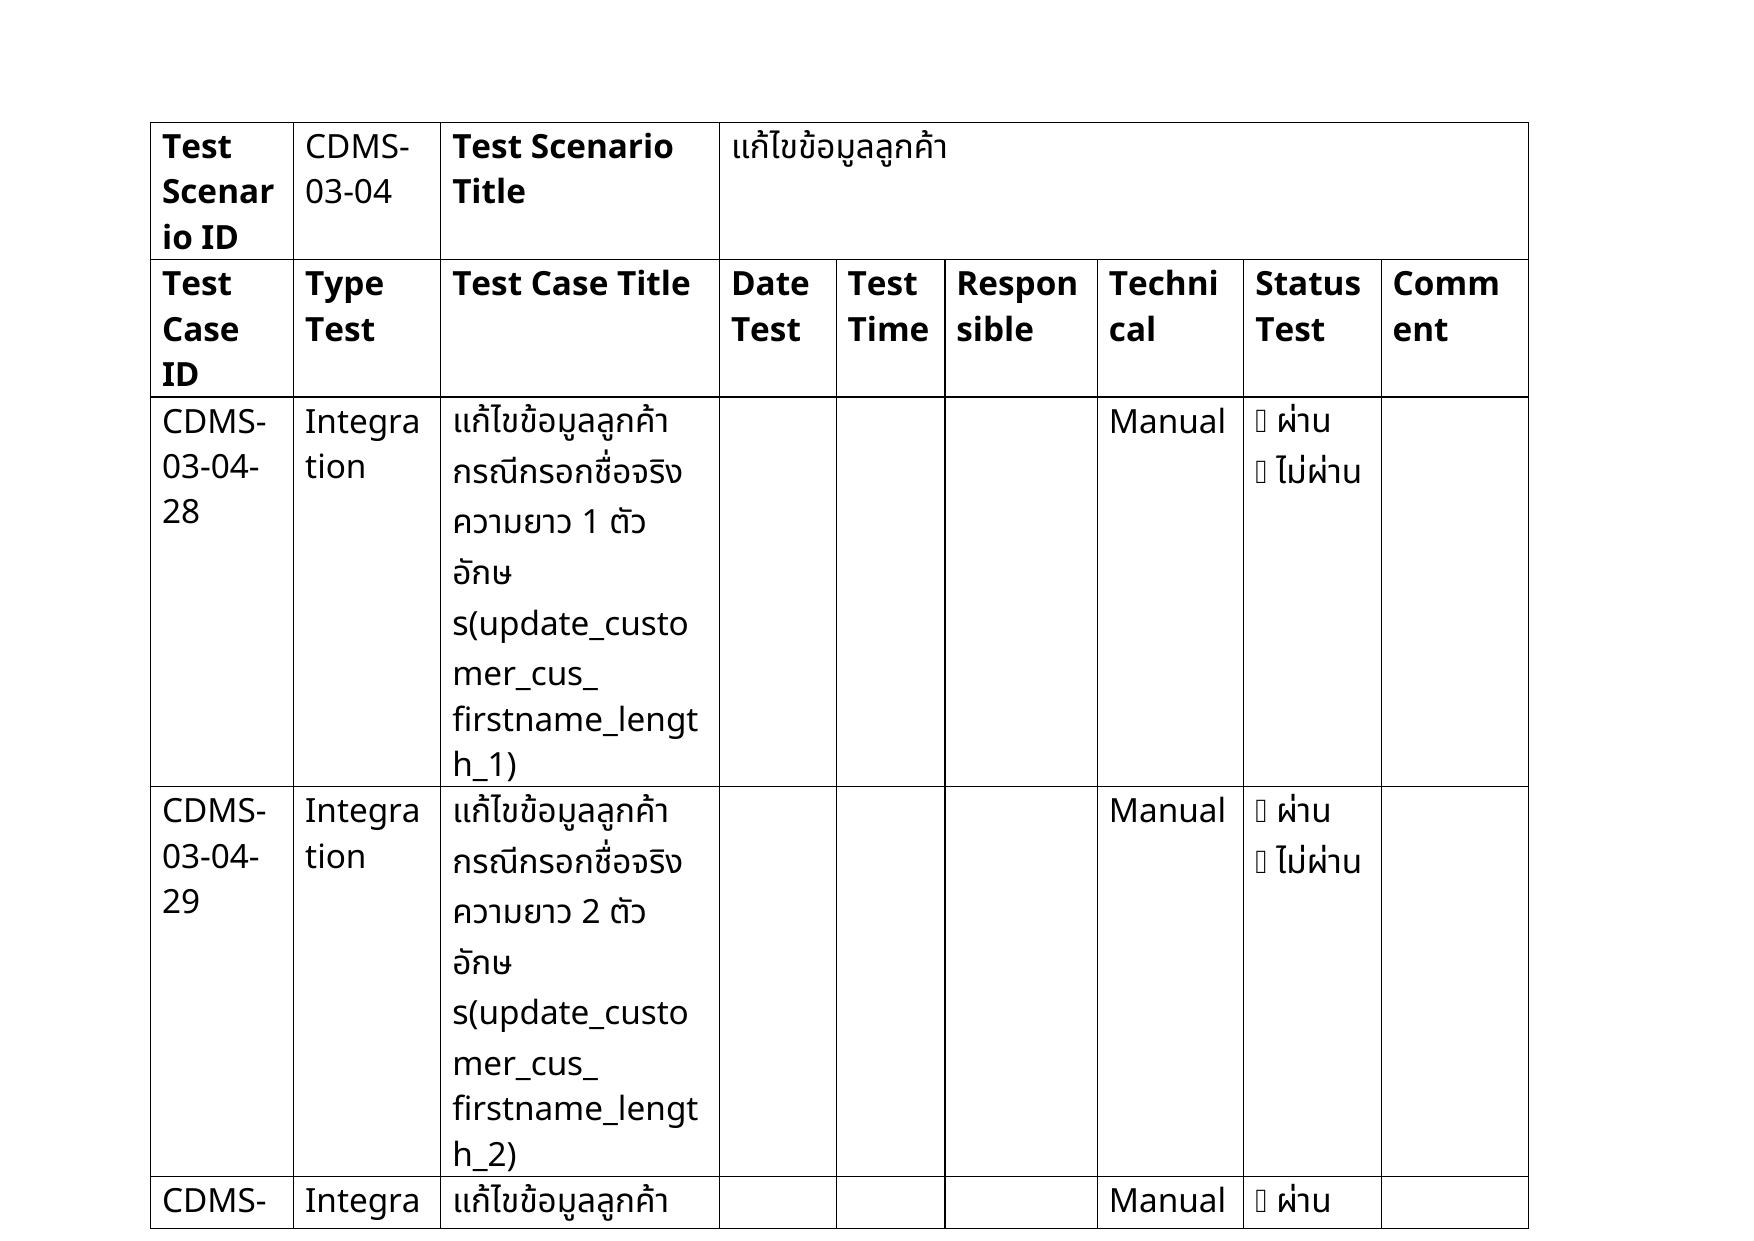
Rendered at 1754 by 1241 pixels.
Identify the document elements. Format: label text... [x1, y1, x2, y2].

table_cell Manual [1098, 787, 1243, 1176]
table_cell CDMS-03-04-28 [151, 398, 293, 786]
table_cell Test Case Title [441, 260, 719, 396]
table_cell Technical [1098, 260, 1243, 396]
table_cell [946, 398, 1097, 786]
table_cell แก้ไขข้อมูลลูกค้า กรณีกรอกชื่อจริงความยาว 2 ตัวอักษร(update_customer_cus_ firstname_length_2) [441, 787, 719, 1176]
table_cell Integration [294, 398, 440, 786]
table_cell CDMS-03-04-29 [151, 787, 293, 1176]
table_cell ผ่าน ไม่ผ่าน [1244, 398, 1381, 786]
table_cell [720, 398, 836, 786]
table_cell ผ่าน ไม่ผ่าน [1244, 787, 1381, 1176]
table_cell Integration [294, 787, 440, 1176]
table_cell Responsible [946, 260, 1097, 396]
table_cell Integration [294, 1177, 440, 1227]
table_cell [837, 787, 944, 1176]
table_cell Comment [1382, 260, 1528, 396]
table_cell [720, 787, 836, 1176]
table_cell แก้ไขข้อมูลลูกค้า กรณีกรอกชื่อจริงความยาว 1 ตัวอักษร(update_customer_cus_ firstname_length_1) [441, 398, 719, 786]
table_cell CDMS-03-04-30 [151, 1177, 293, 1227]
table_cell [946, 787, 1097, 1176]
table_cell Test Scenario ID [151, 123, 293, 259]
table_cell [720, 1177, 836, 1227]
table_cell Test Time [837, 260, 944, 396]
table_cell Manual [1098, 1177, 1243, 1227]
table_cell CDMS-03-04 [294, 123, 440, 259]
table_cell [837, 398, 944, 786]
table_cell Status Test [1244, 260, 1381, 396]
table_cell แก้ไขข้อมูลลูกค้า [720, 123, 1528, 259]
table_cell Type Test [294, 260, 440, 396]
table_cell Test Scenario Title [441, 123, 719, 259]
table_cell [1382, 1177, 1528, 1227]
table_cell [1382, 398, 1528, 786]
table_cell [946, 1177, 1097, 1227]
table_cell Manual [1098, 398, 1243, 786]
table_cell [441, 1177, 719, 1227]
table_cell [1382, 787, 1528, 1176]
table_cell Date Test [720, 260, 836, 396]
table_cell ผ่าน ไม่ผ่าน [1244, 1177, 1381, 1227]
table_cell Test Case ID [151, 260, 293, 396]
table_cell [837, 1177, 944, 1227]
